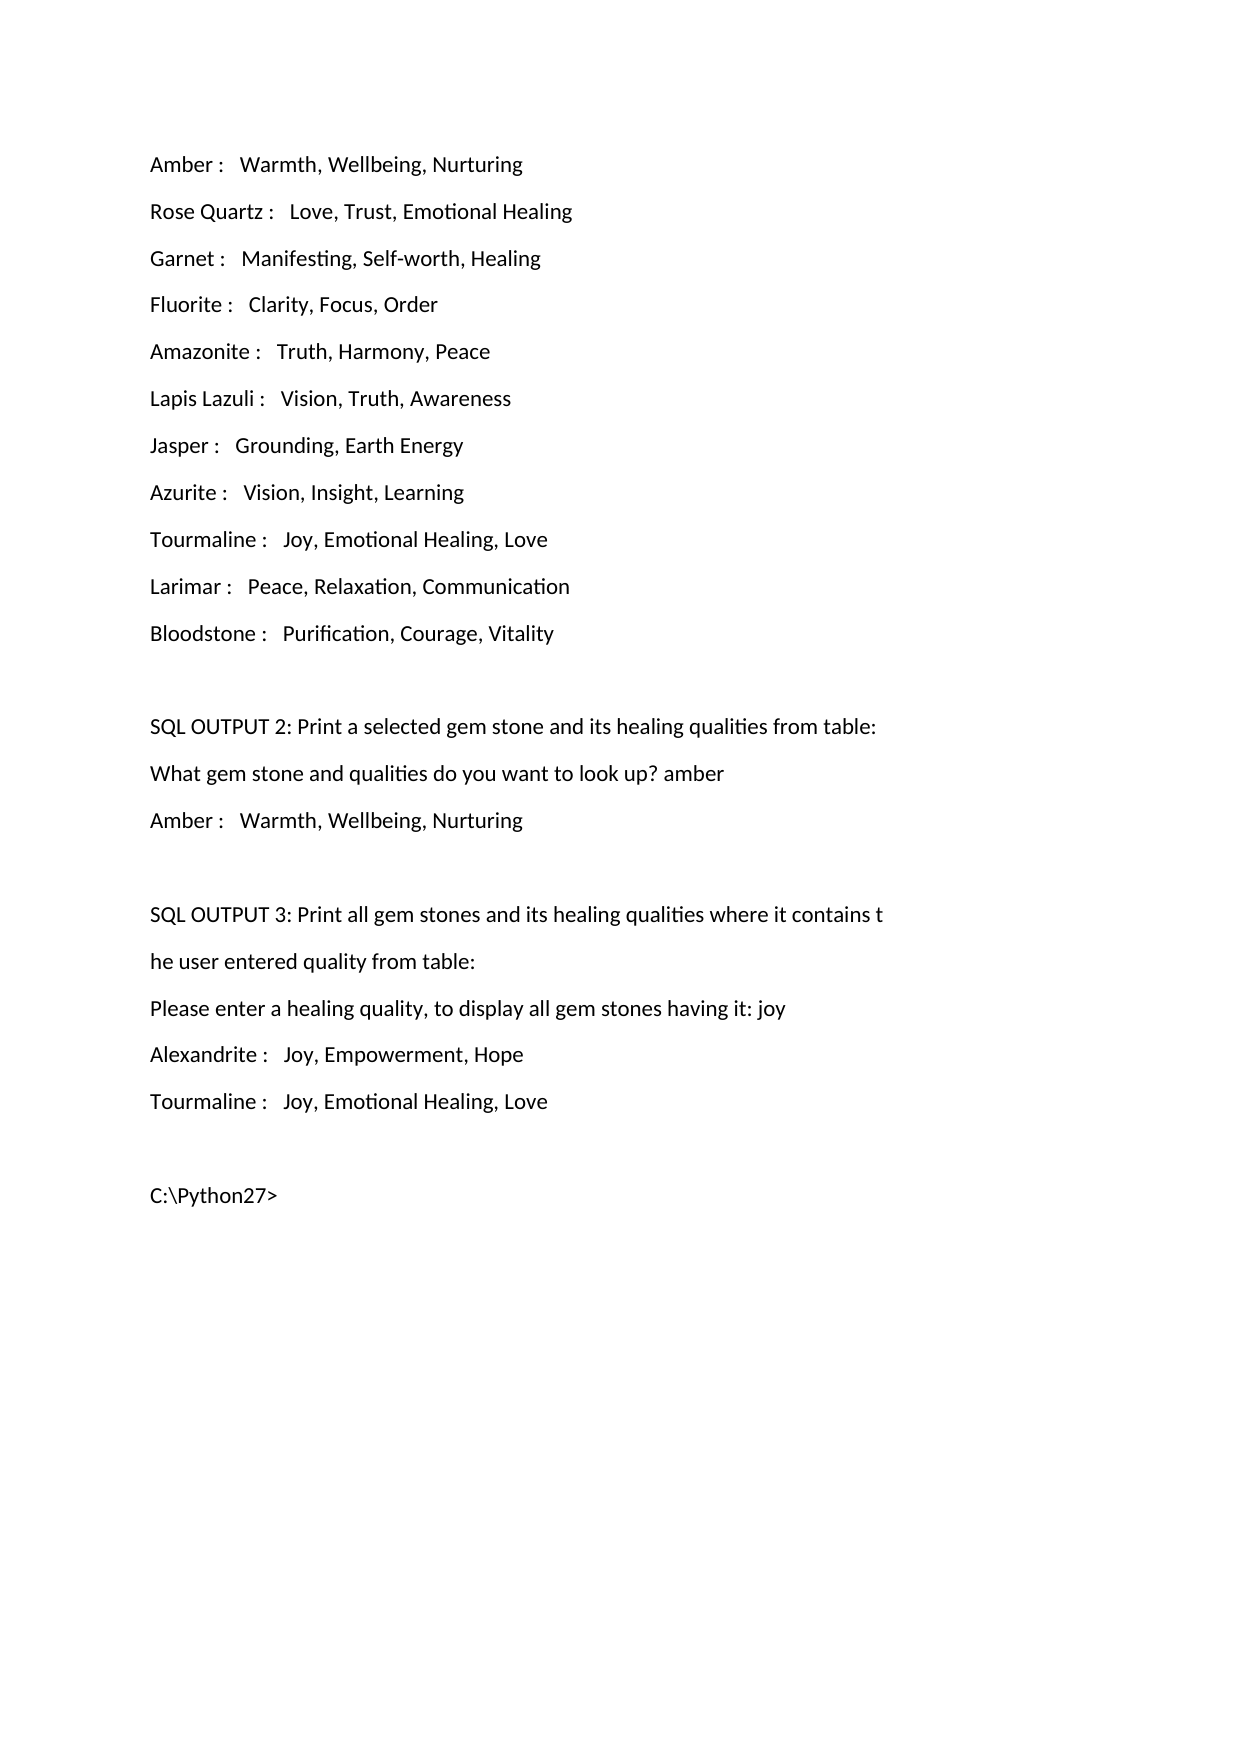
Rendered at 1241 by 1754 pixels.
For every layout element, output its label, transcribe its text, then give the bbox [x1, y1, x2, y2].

text Fluorite : Clarity, Focus, Order [150, 291, 1090, 319]
text Amber : Warmth, Wellbeing, Nurturing [150, 150, 1090, 178]
text Garnet : Manifesting, Self-worth, Healing [150, 244, 1090, 272]
text Larimar : Peace, Relaxation, Communication [150, 572, 1090, 600]
text C:\Python27> [150, 1181, 1090, 1209]
text Lapis Lazuli : Vision, Truth, Awareness [150, 384, 1090, 412]
text Amber : Warmth, Wellbeing, Nurturing [150, 806, 1090, 834]
text Alexandrite : Joy, Empowerment, Hope [150, 1041, 1090, 1069]
text Azurite : Vision, Insight, Learning [150, 478, 1090, 506]
text Tourmaline : Joy, Emotional Healing, Love [150, 525, 1090, 553]
text Tourmaline : Joy, Emotional Healing, Love [150, 1087, 1090, 1116]
text Bloodstone : Purification, Courage, Vitality [150, 619, 1090, 647]
text What gem stone and qualities do you want to look up? amber [150, 759, 1090, 787]
text SQL OUTPUT 2: Print a selected gem stone and its healing qualities from table: [150, 712, 1090, 741]
text Rose Quartz : Love, Trust, Emotional Healing [150, 197, 1090, 225]
text he user entered quality from table: [150, 947, 1090, 975]
text Please enter a healing quality, to display all gem stones having it: joy [150, 994, 1090, 1022]
text SQL OUTPUT 3: Print all gem stones and its healing qualities where it contains t [150, 900, 1090, 928]
text Jasper : Grounding, Earth Energy [150, 431, 1090, 459]
text Amazonite : Truth, Harmony, Peace [150, 337, 1090, 366]
